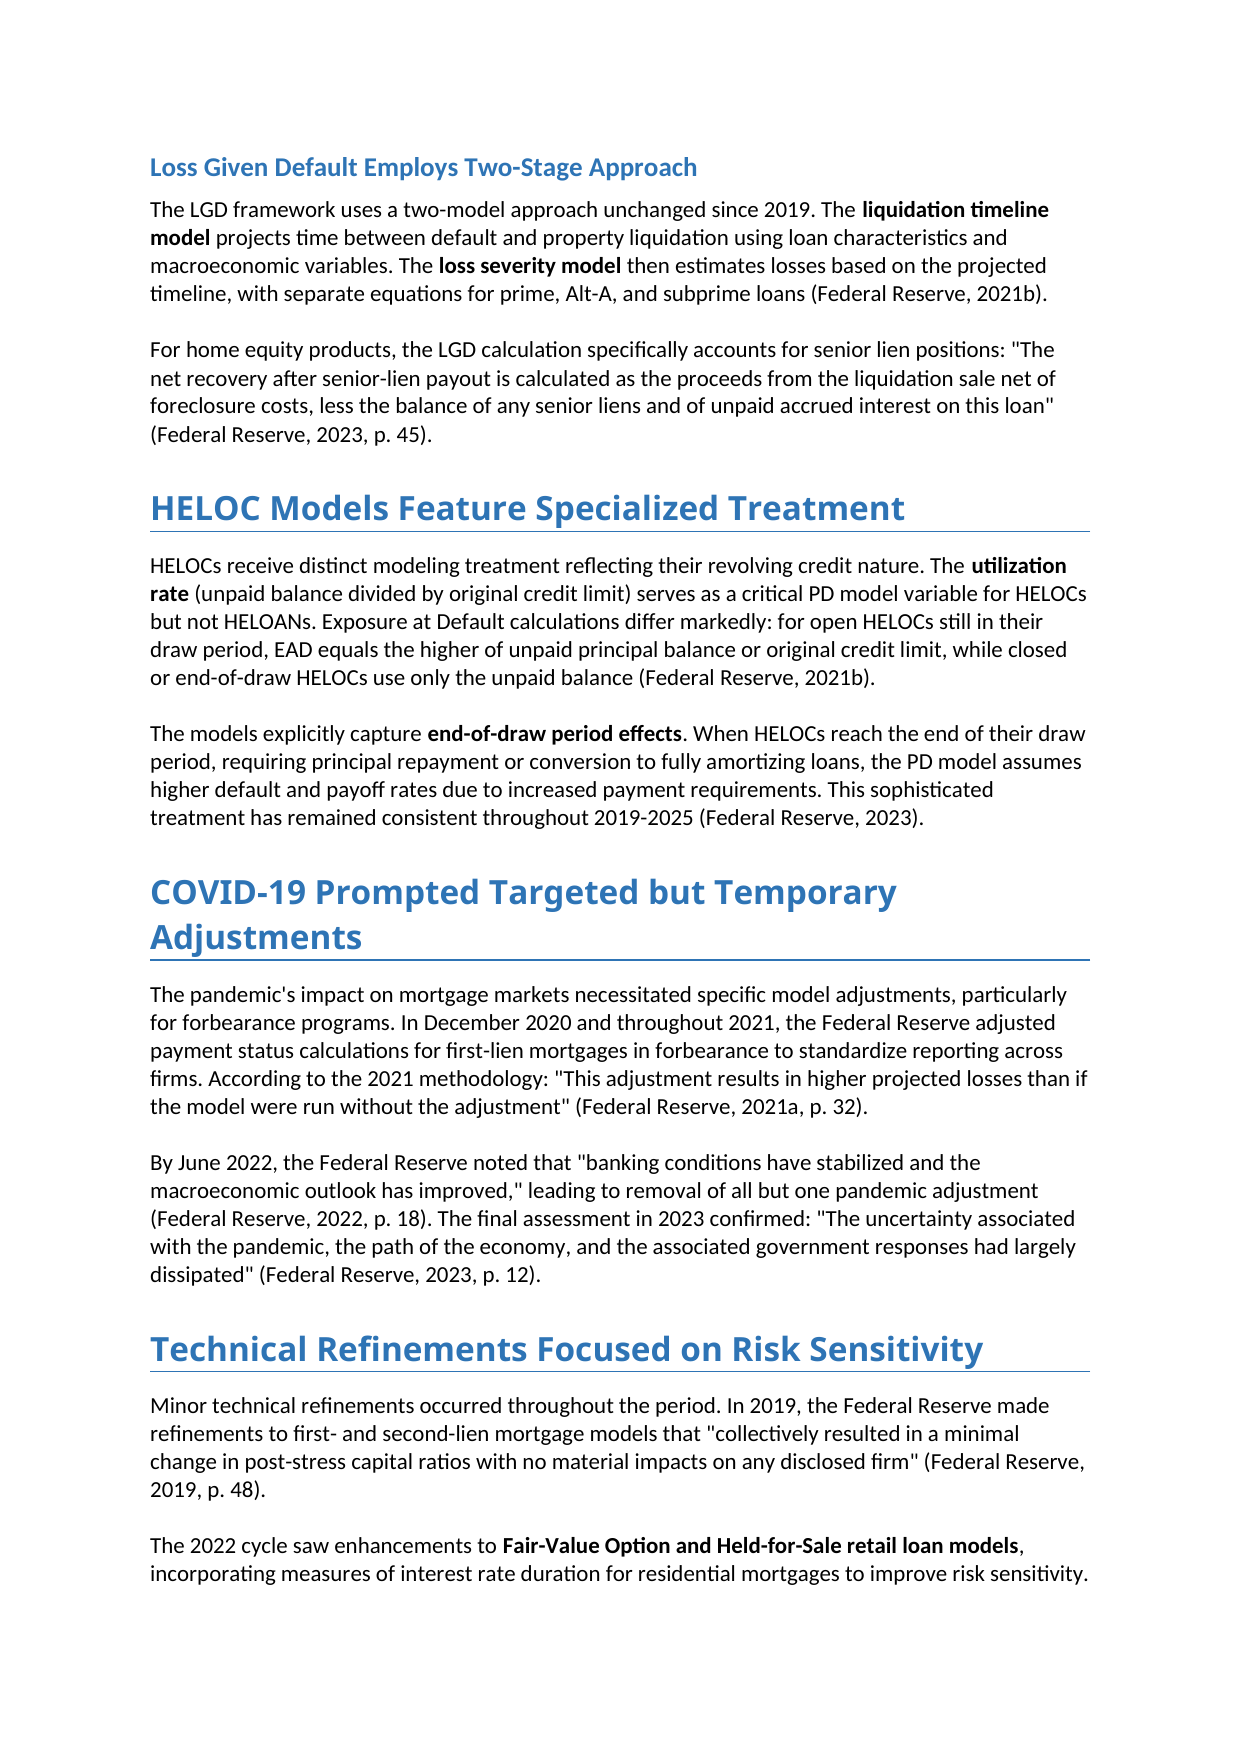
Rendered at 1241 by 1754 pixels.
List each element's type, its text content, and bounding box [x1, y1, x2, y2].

subtitle HELOC Models Feature Specialized Treatment [150, 485, 1090, 531]
text The pandemic's impact on mortgage markets necessitated specific model adjustments, particularly for forbearance programs. In December 2020 and throughout 2021, the Federal Reserve adjusted payment status calculations for first-lien mortgages in forbearance to standardize reporting across firms. According to the 2021 methodology: "This adjustment results in higher projected losses than if the model were run without the adjustment" (Federal Reserve, 2021a, p. 32). [150, 980, 1090, 1120]
subtitle COVID-19 Prompted Targeted but Temporary Adjustments [150, 869, 1090, 959]
text For home equity products, the LGD calculation specifically accounts for senior lien positions: "The net recovery after senior-lien payout is calculated as the proceeds from the liquidation sale net of foreclosure costs, less the balance of any senior liens and of unpaid accrued interest on this loan" (Federal Reserve, 2023, p. 45). [150, 336, 1090, 448]
subtitle Technical Refinements Focused on Risk Sensitivity [150, 1326, 1090, 1371]
subtitle Loss Given Default Employs Two-Stage Approach [150, 150, 1090, 183]
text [150, 1531, 1090, 1587]
text The models explicitly capture end-of-draw period effects. When HELOCs reach the end of their draw period, requiring principal repayment or conversion to fully amortizing loans, the PD model assumes higher default and payoff rates due to increased payment requirements. This sophisticated treatment has remained consistent throughout 2019-2025 (Federal Reserve, 2023). [150, 719, 1090, 831]
text HELOCs receive distinct modeling treatment reflecting their revolving credit nature. The utilization rate (unpaid balance divided by original credit limit) serves as a critical PD model variable for HELOCs but not HELOANs. Exposure at Default calculations differ markedly: for open HELOCs still in their draw period, EAD equals the higher of unpaid principal balance or original credit limit, while closed or end-of-draw HELOCs use only the unpaid balance (Federal Reserve, 2021b). [150, 551, 1090, 691]
text Minor technical refinements occurred throughout the period. In 2019, the Federal Reserve made refinements to first- and second-lien mortgage models that "collectively resulted in a minimal change in post-stress capital ratios with no material impacts on any disclosed firm" (Federal Reserve, 2019, p. 48). [150, 1391, 1090, 1503]
text The LGD framework uses a two-model approach unchanged since 2019. The liquidation timeline model projects time between default and property liquidation using loan characteristics and macroeconomic variables. The loss severity model then estimates losses based on the projected timeline, with separate equations for prime, Alt-A, and subprime loans (Federal Reserve, 2021b). [150, 196, 1090, 308]
text By June 2022, the Federal Reserve noted that "banking conditions have stabilized and the macroeconomic outlook has improved," leading to removal of all but one pandemic adjustment (Federal Reserve, 2022, p. 18). The final assessment in 2023 confirmed: "The uncertainty associated with the pandemic, the path of the economy, and the associated government responses had largely dissipated" (Federal Reserve, 2023, p. 12). [150, 1148, 1090, 1288]
